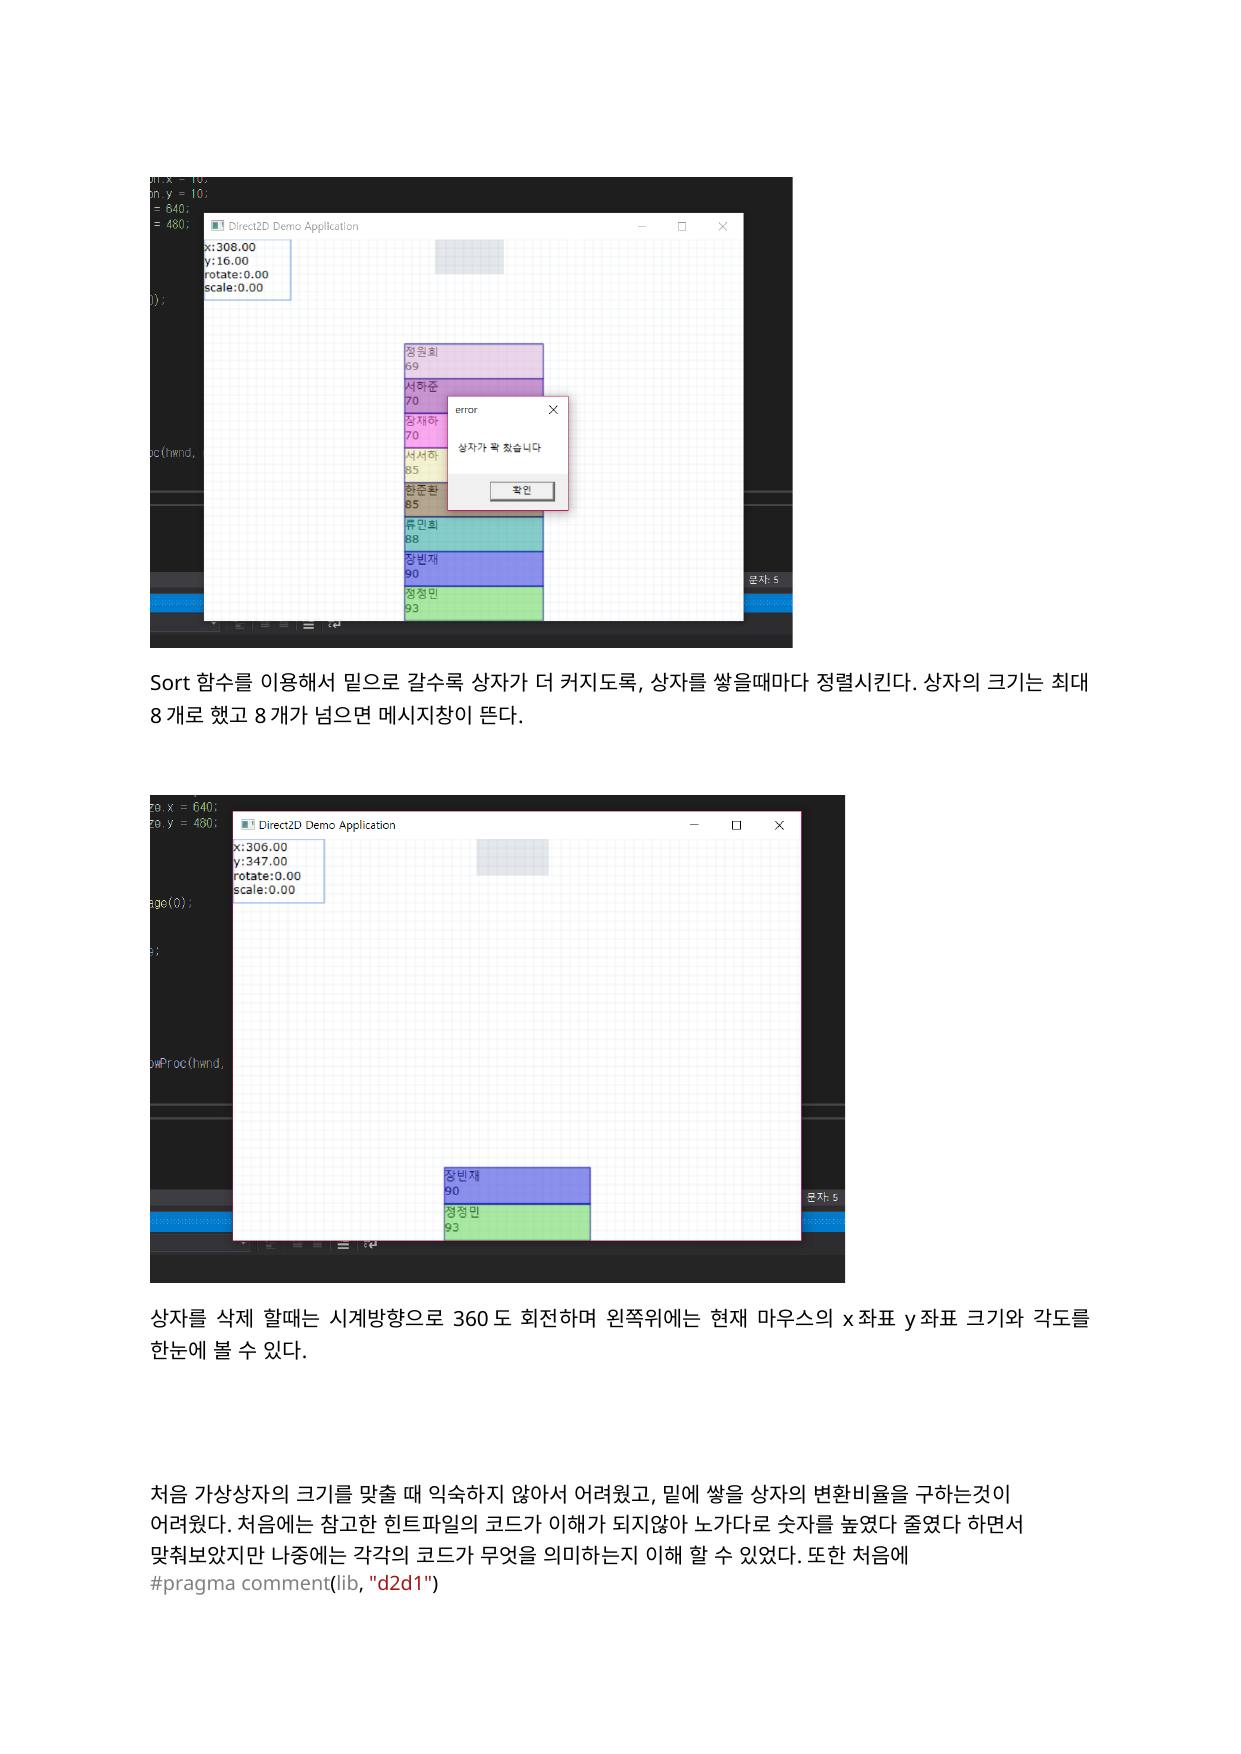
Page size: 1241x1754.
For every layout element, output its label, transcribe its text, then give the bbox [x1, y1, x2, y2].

picture [150, 177, 793, 648]
text #pragma comment(lib, "d2d1") [150, 1569, 1090, 1596]
text Sort 함수를 이용해서 밑으로 갈수록 상자가 더 커지도록, 상자를 쌓을때마다 정렬시킨다. 상자의 크기는 최대 8개로 했고 8개가 넘으면 메시지창이 뜬다. [150, 666, 1090, 729]
picture [150, 795, 846, 1283]
text 상자를 삭제 할때는 시계방향으로 360도 회전하며 왼쪽위에는 현재 마우스의 x좌표 y좌표 크기와 각도를 한눈에 볼 수 있다. [150, 1302, 1090, 1365]
text 처음 가상상자의 크기를 맞출 때 익숙하지 않아서 어려웠고, 밑에 쌓을 상자의 변환비율을 구하는것이 어려웠다. 처음에는 참고한 힌트파일의 코드가 이해가 되지않아 노가다로 숫자를 높였다 줄였다 하면서 맞춰보았지만 나중에는 각각의 코드가 무엇을 의미하는지 이해 할 수 있었다. 또한 처음에 [150, 1478, 1090, 1569]
